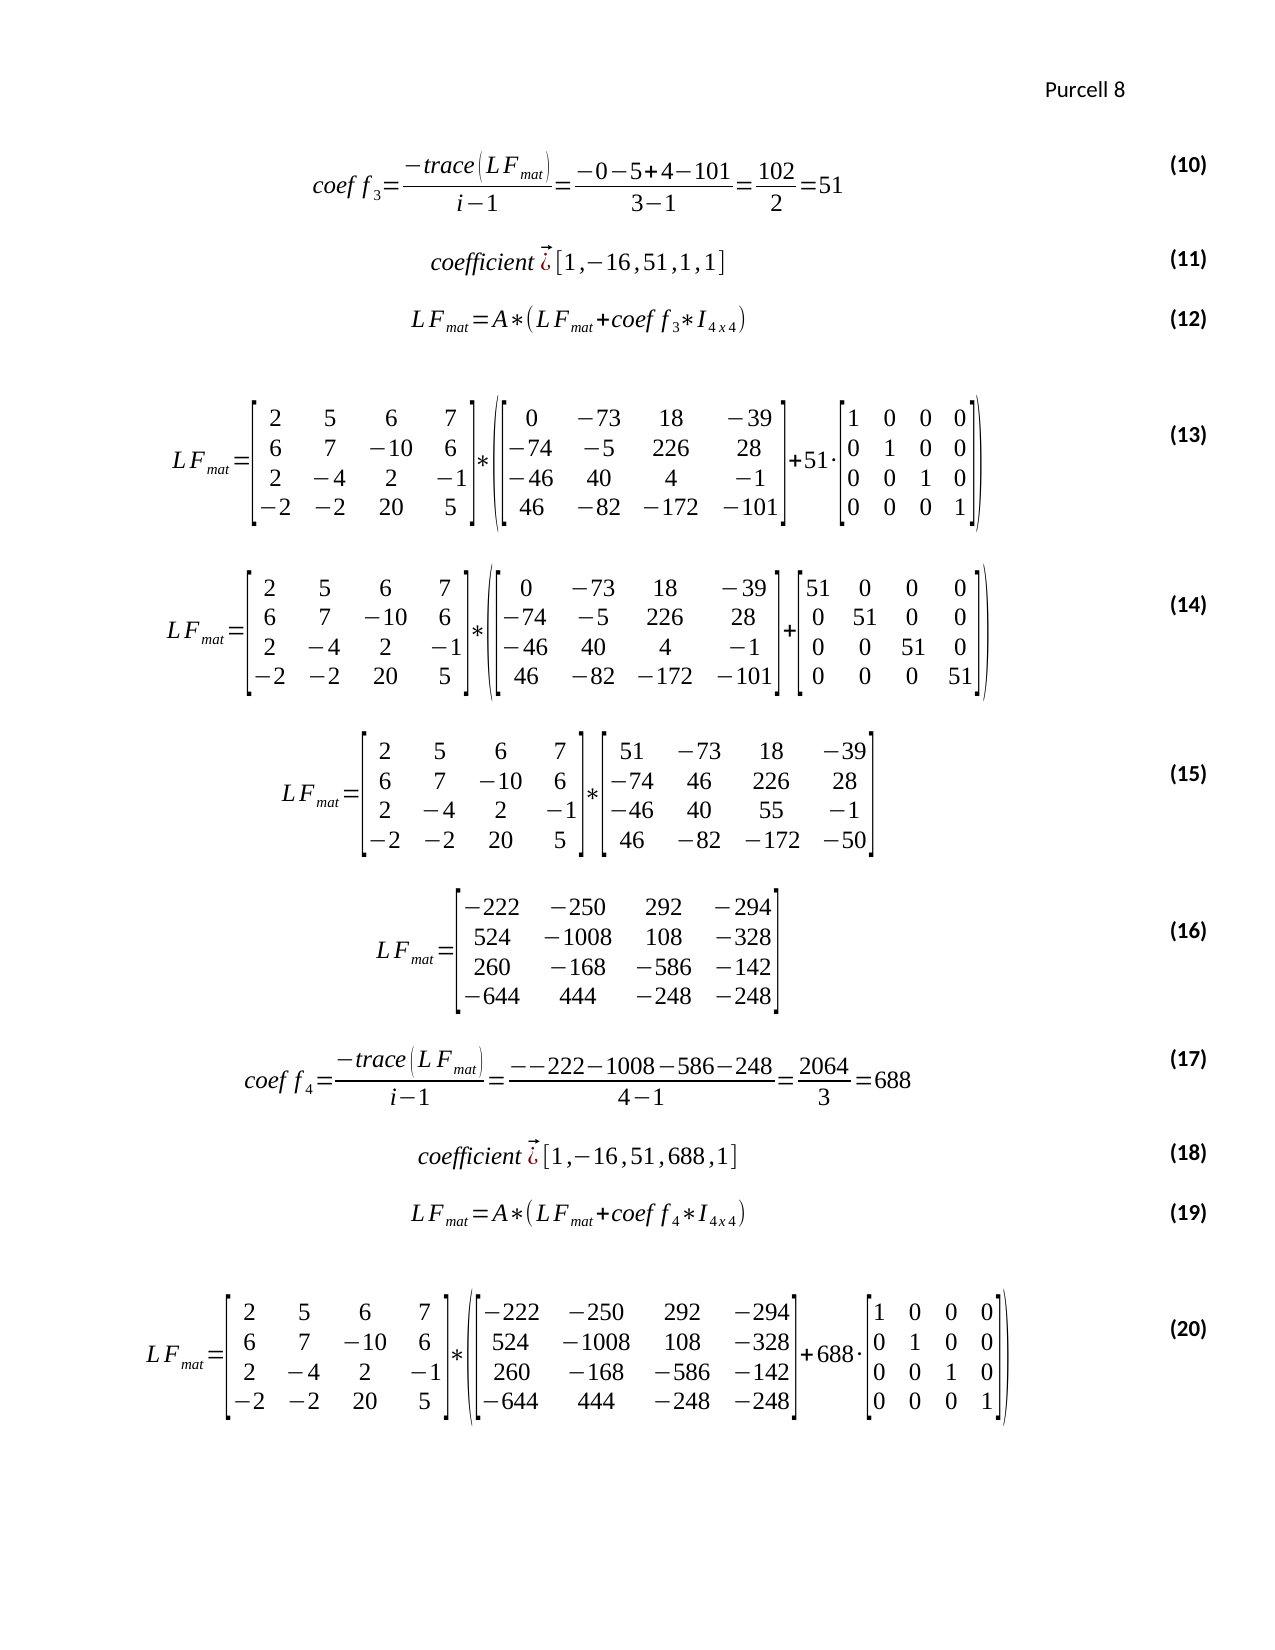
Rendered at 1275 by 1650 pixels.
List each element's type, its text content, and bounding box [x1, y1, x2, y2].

table_cell (11) [1094, 244, 1218, 304]
table_cell [62, 1259, 1094, 1456]
table_cell (10) [1094, 150, 1218, 244]
table_cell [62, 731, 1094, 888]
table_cell [62, 562, 1094, 731]
table_cell (15) [1094, 731, 1218, 888]
table_cell [62, 150, 1094, 244]
table_cell [62, 1138, 1094, 1198]
table_cell (14) [1094, 562, 1218, 731]
table_cell [62, 364, 1094, 562]
table_cell (20) [1094, 1259, 1218, 1456]
table_cell [62, 1044, 1094, 1138]
table_cell [62, 1199, 1094, 1258]
table_cell [62, 888, 1094, 1044]
table_cell (12) [1094, 304, 1218, 364]
table_cell (17) [1094, 1044, 1218, 1138]
table_cell [62, 244, 1094, 304]
table_cell (13) [1094, 364, 1218, 562]
table_cell (16) [1094, 888, 1218, 1044]
table_cell (18) [1094, 1138, 1218, 1198]
table_cell [62, 304, 1094, 364]
table_cell (19) [1094, 1199, 1218, 1258]
